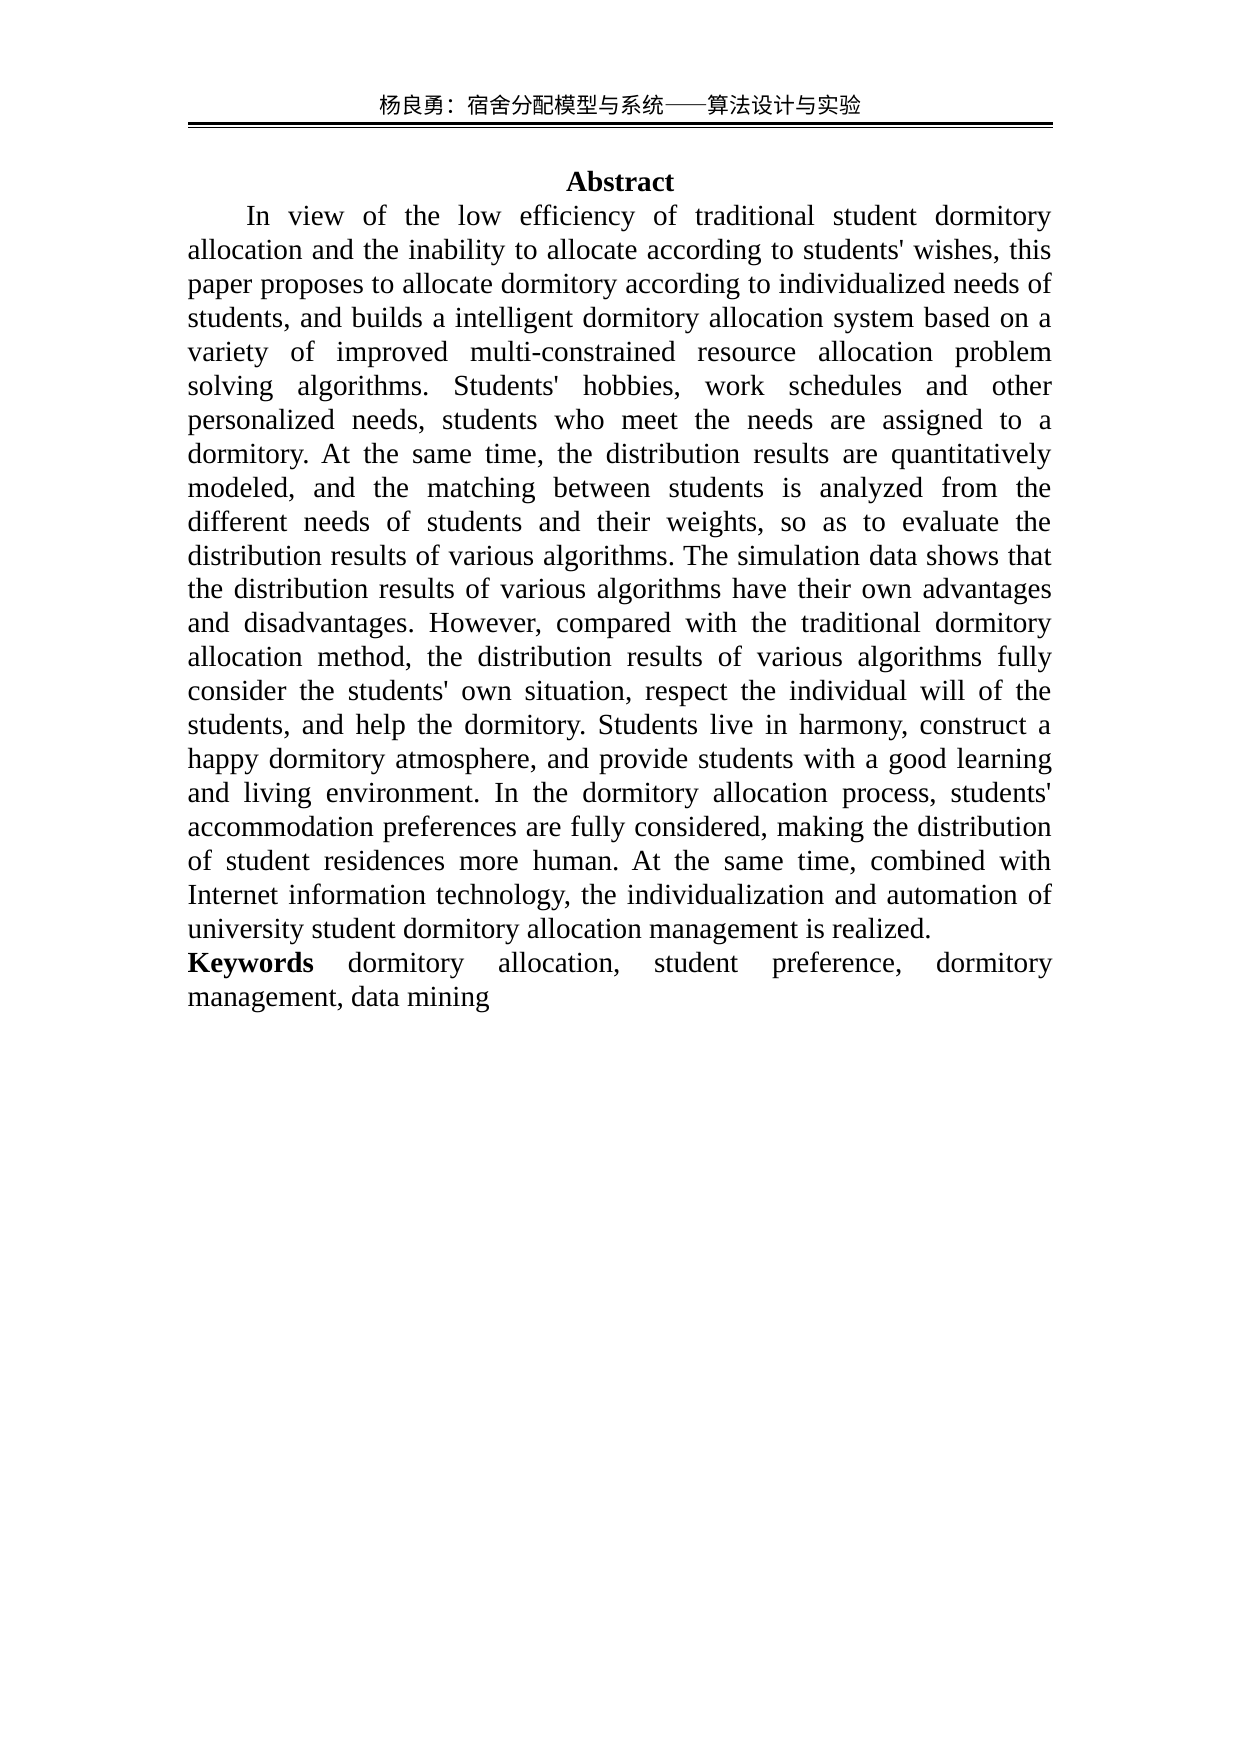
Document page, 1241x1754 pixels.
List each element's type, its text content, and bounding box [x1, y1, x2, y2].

text In view of the low efficiency of traditional student dormitory allocation and the inability to allocate according to students' wishes, this paper proposes to allocate dormitory according to individualized needs of students, and builds a intelligent dormitory allocation system based on a variety of improved multi-constrained resource allocation problem solving algorithms. Students' hobbies, work schedules and other personalized needs, students who meet the needs are assigned to a dormitory. At the same time, the distribution results are quantitatively modeled, and the matching between students is analyzed from the different needs of students and their weights, so as to evaluate the distribution results of various algorithms. The simulation data shows that the distribution results of various algorithms have their own advantages and disadvantages. However, compared with the traditional dormitory allocation method, the distribution results of various algorithms fully consider the students' own situation, respect the individual will of the students, and help the dormitory. Students live in harmony, construct a happy dormitory atmosphere, and provide students with a good learning and living environment. In the dormitory allocation process, students' accommodation preferences are fully considered, making the distribution of student residences more human. At the same time, combined with Internet information technology, the individualization and automation of university student dormitory allocation management is realized. [187, 198, 1053, 945]
text Keywords dormitory allocation, student preference, dormitory management, data mining [187, 945, 1053, 1013]
text Abstract [187, 164, 1053, 198]
